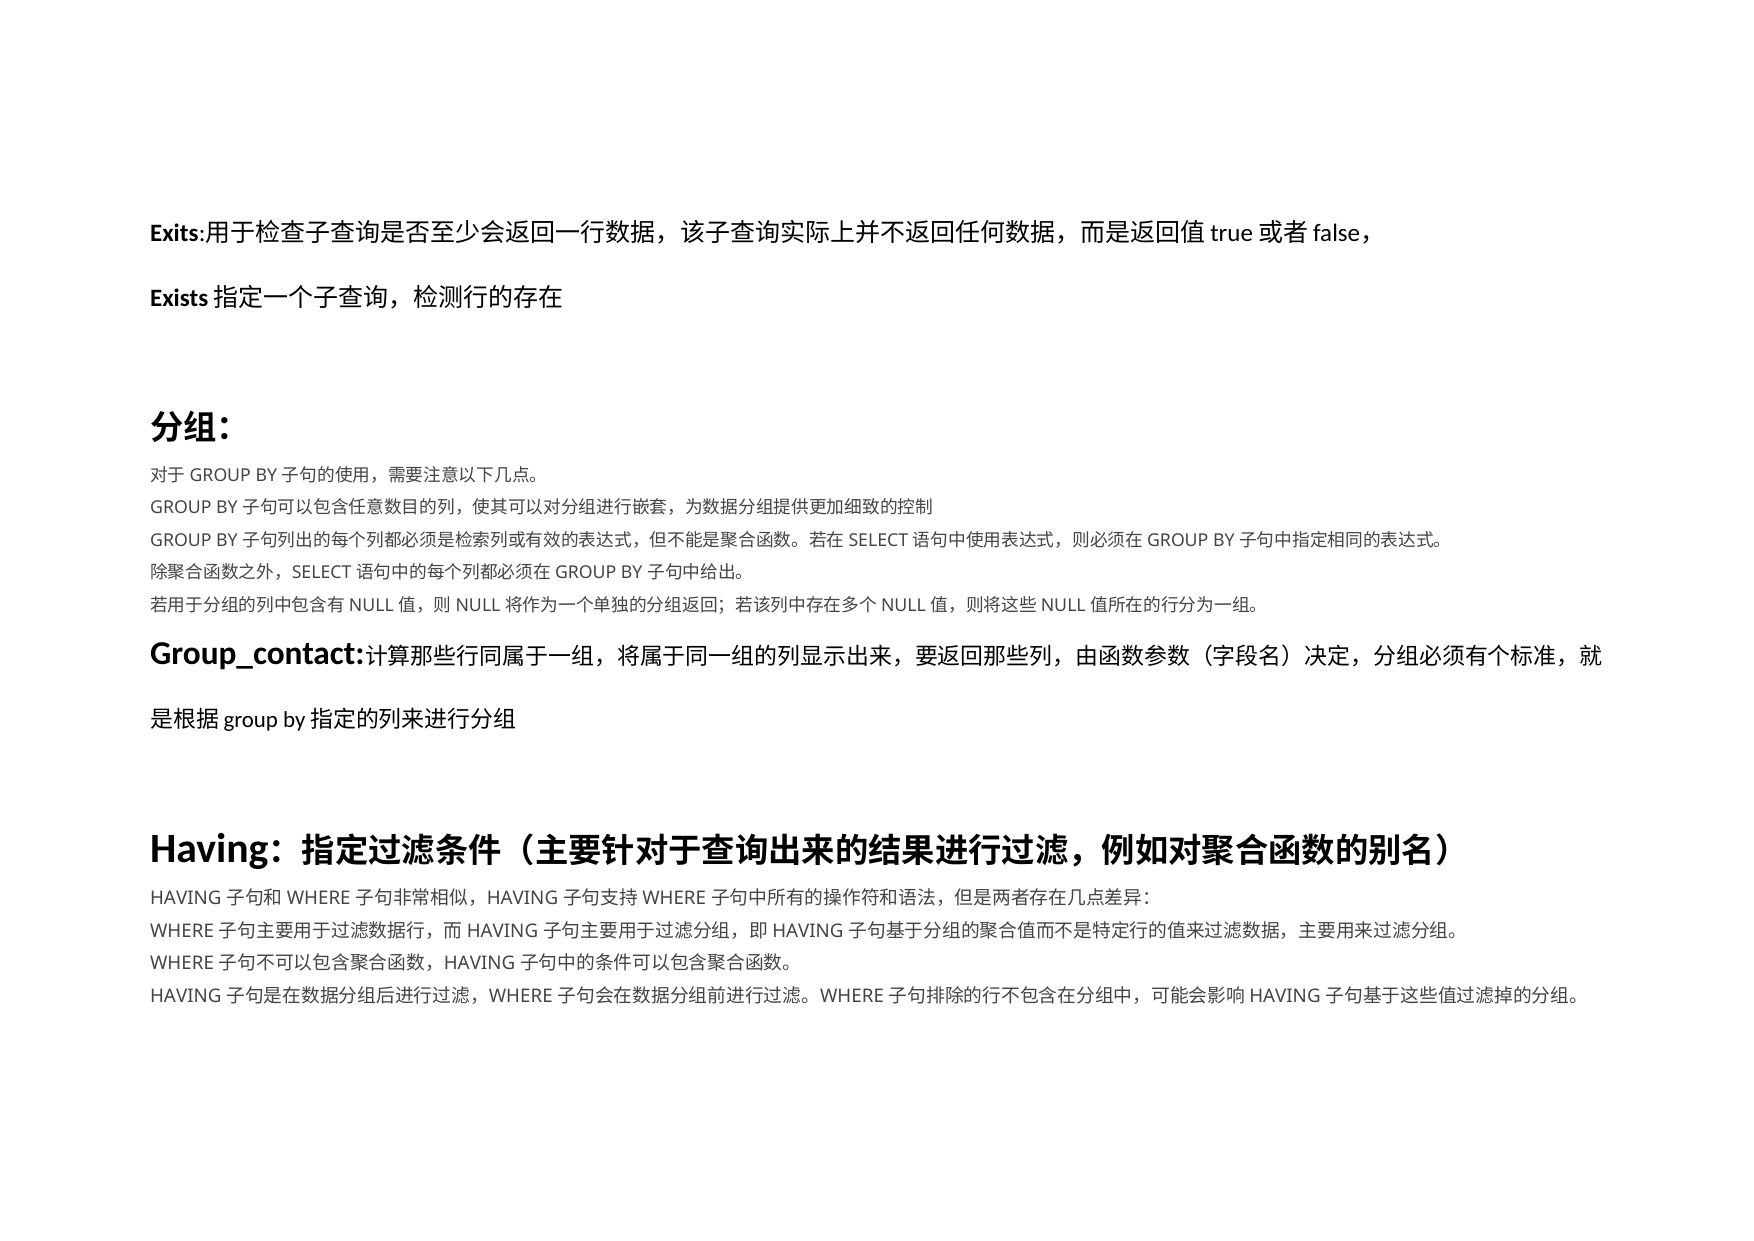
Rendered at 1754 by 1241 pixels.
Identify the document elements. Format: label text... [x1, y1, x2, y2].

text 分组： [150, 393, 1604, 458]
text GROUP BY 子句列出的每个列都必须是检索列或有效的表达式，但不能是聚合函数。若在 SELECT 语句中使用表达式，则必须在 GROUP BY 子句中指定相同的表达式。 [150, 523, 1604, 555]
text GROUP BY 子句可以包含任意数目的列，使其可以对分组进行嵌套，为数据分组提供更加细致的控制 [150, 490, 1604, 523]
text WHERE 子句不可以包含聚合函数，HAVING 子句中的条件可以包含聚合函数。 [150, 945, 1604, 978]
text 对于 GROUP BY 子句的使用，需要注意以下几点。 [150, 458, 1604, 490]
text WHERE 子句主要用于过滤数据行，而 HAVING 子句主要用于过滤分组，即 HAVING 子句基于分组的聚合值而不是特定行的值来过滤数据，主要用来过滤分组。 [150, 913, 1604, 945]
text HAVING 子句和 WHERE 子句非常相似，HAVING 子句支持 WHERE 子句中所有的操作符和语法，但是两者存在几点差异： [150, 880, 1604, 913]
text Exits:用于检查子查询是否至少会返回一行数据，该子查询实际上并不返回任何数据，而是返回值true或者false， [150, 198, 1604, 263]
text 除聚合函数之外，SELECT 语句中的每个列都必须在 GROUP BY 子句中给出。 [150, 555, 1604, 588]
text HAVING 子句是在数据分组后进行过滤，WHERE 子句会在数据分组前进行过滤。WHERE 子句排除的行不包含在分组中，可能会影响 HAVING 子句基于这些值过滤掉的分组。 [150, 978, 1604, 1010]
text Exists指定一个子查询，检测行的存在 [150, 263, 1604, 328]
text 若用于分组的列中包含有 NULL 值，则 NULL 将作为一个单独的分组返回；若该列中存在多个 NULL 值，则将这些 NULL 值所在的行分为一组。 [150, 588, 1604, 620]
text Having：指定过滤条件（主要针对于查询出来的结果进行过滤，例如对聚合函数的别名） [150, 815, 1604, 880]
text Group_contact:计算那些行同属于一组，将属于同一组的列显示出来，要返回那些列，由函数参数（字段名）决定，分组必须有个标准，就是根据group by指定的列来进行分组 [150, 620, 1604, 750]
